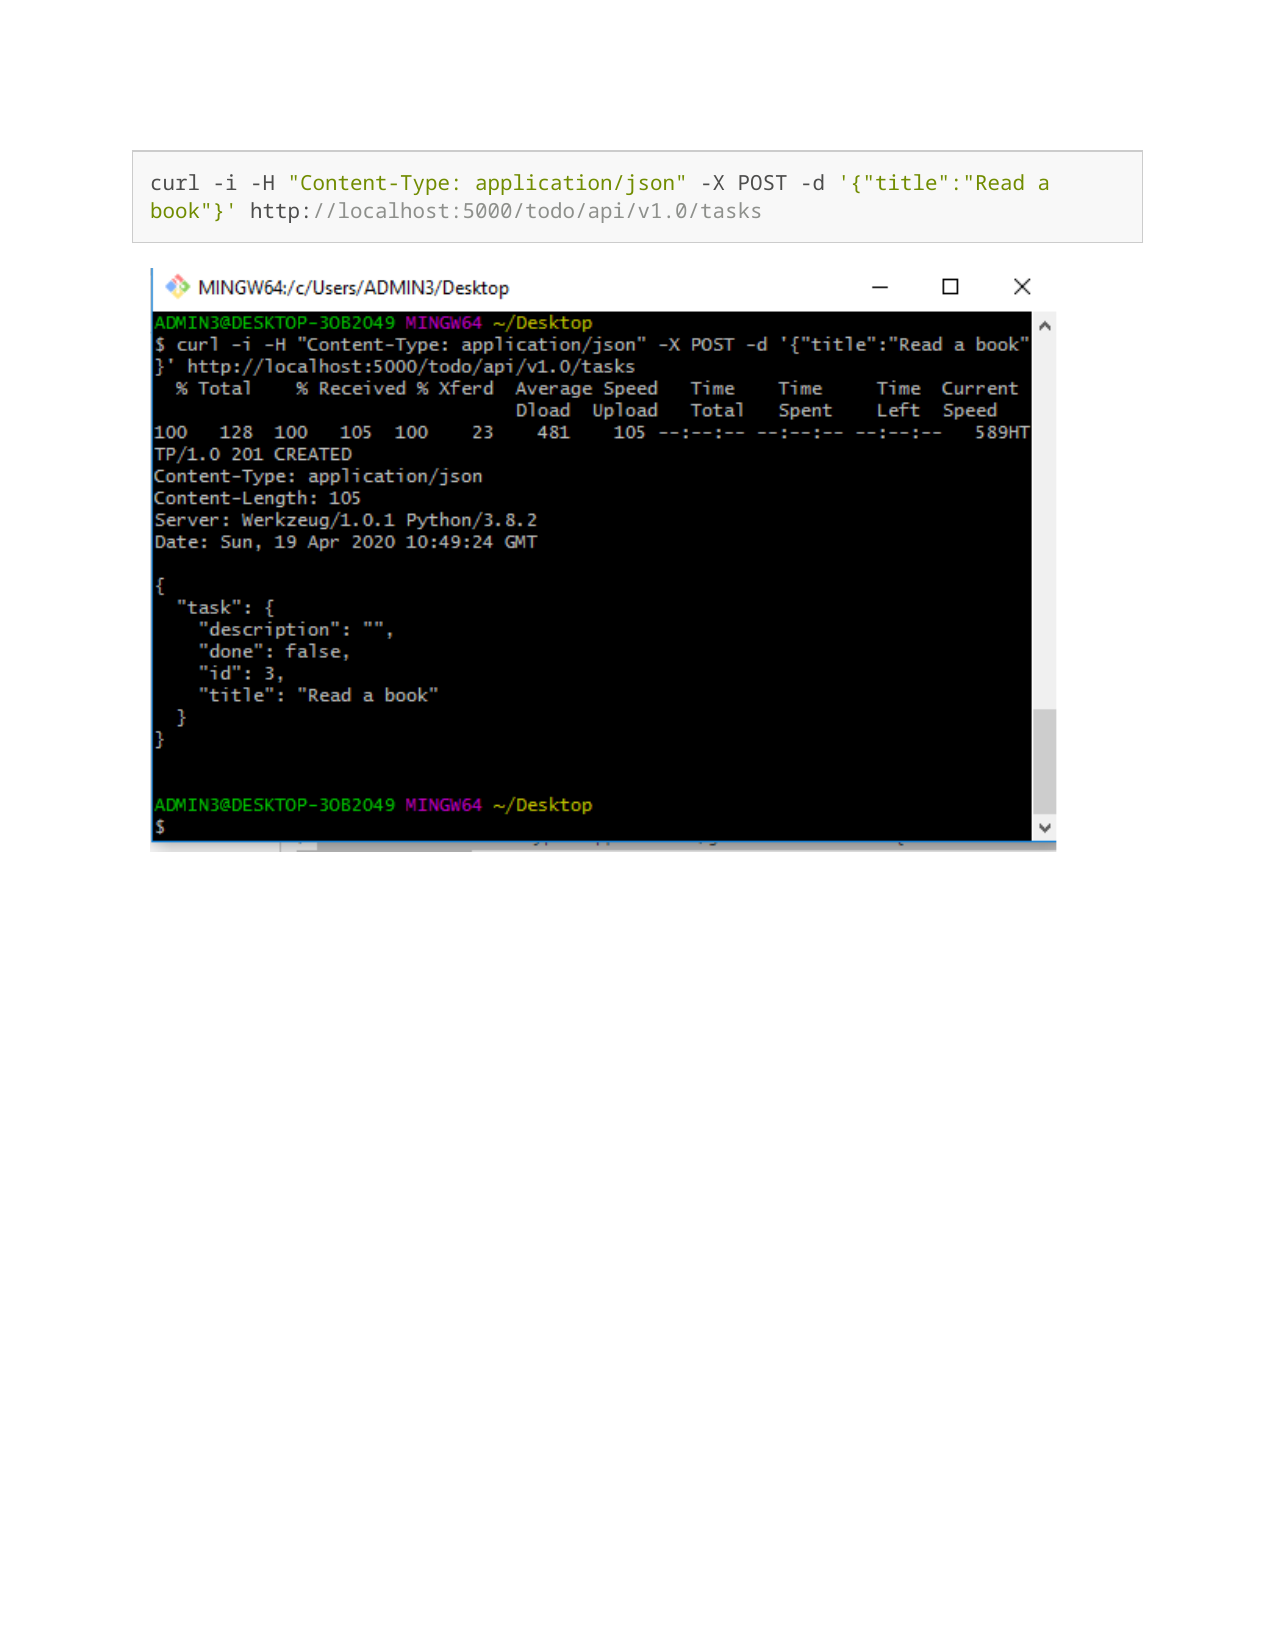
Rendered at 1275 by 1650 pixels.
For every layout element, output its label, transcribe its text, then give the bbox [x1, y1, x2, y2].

text curl -i -H "Content-Type: application/json" -X POST -d '{"title":"Read a book"}' http://localhost:5000/todo/api/v1.0/tasks [133, 152, 1142, 242]
picture [150, 268, 1057, 852]
